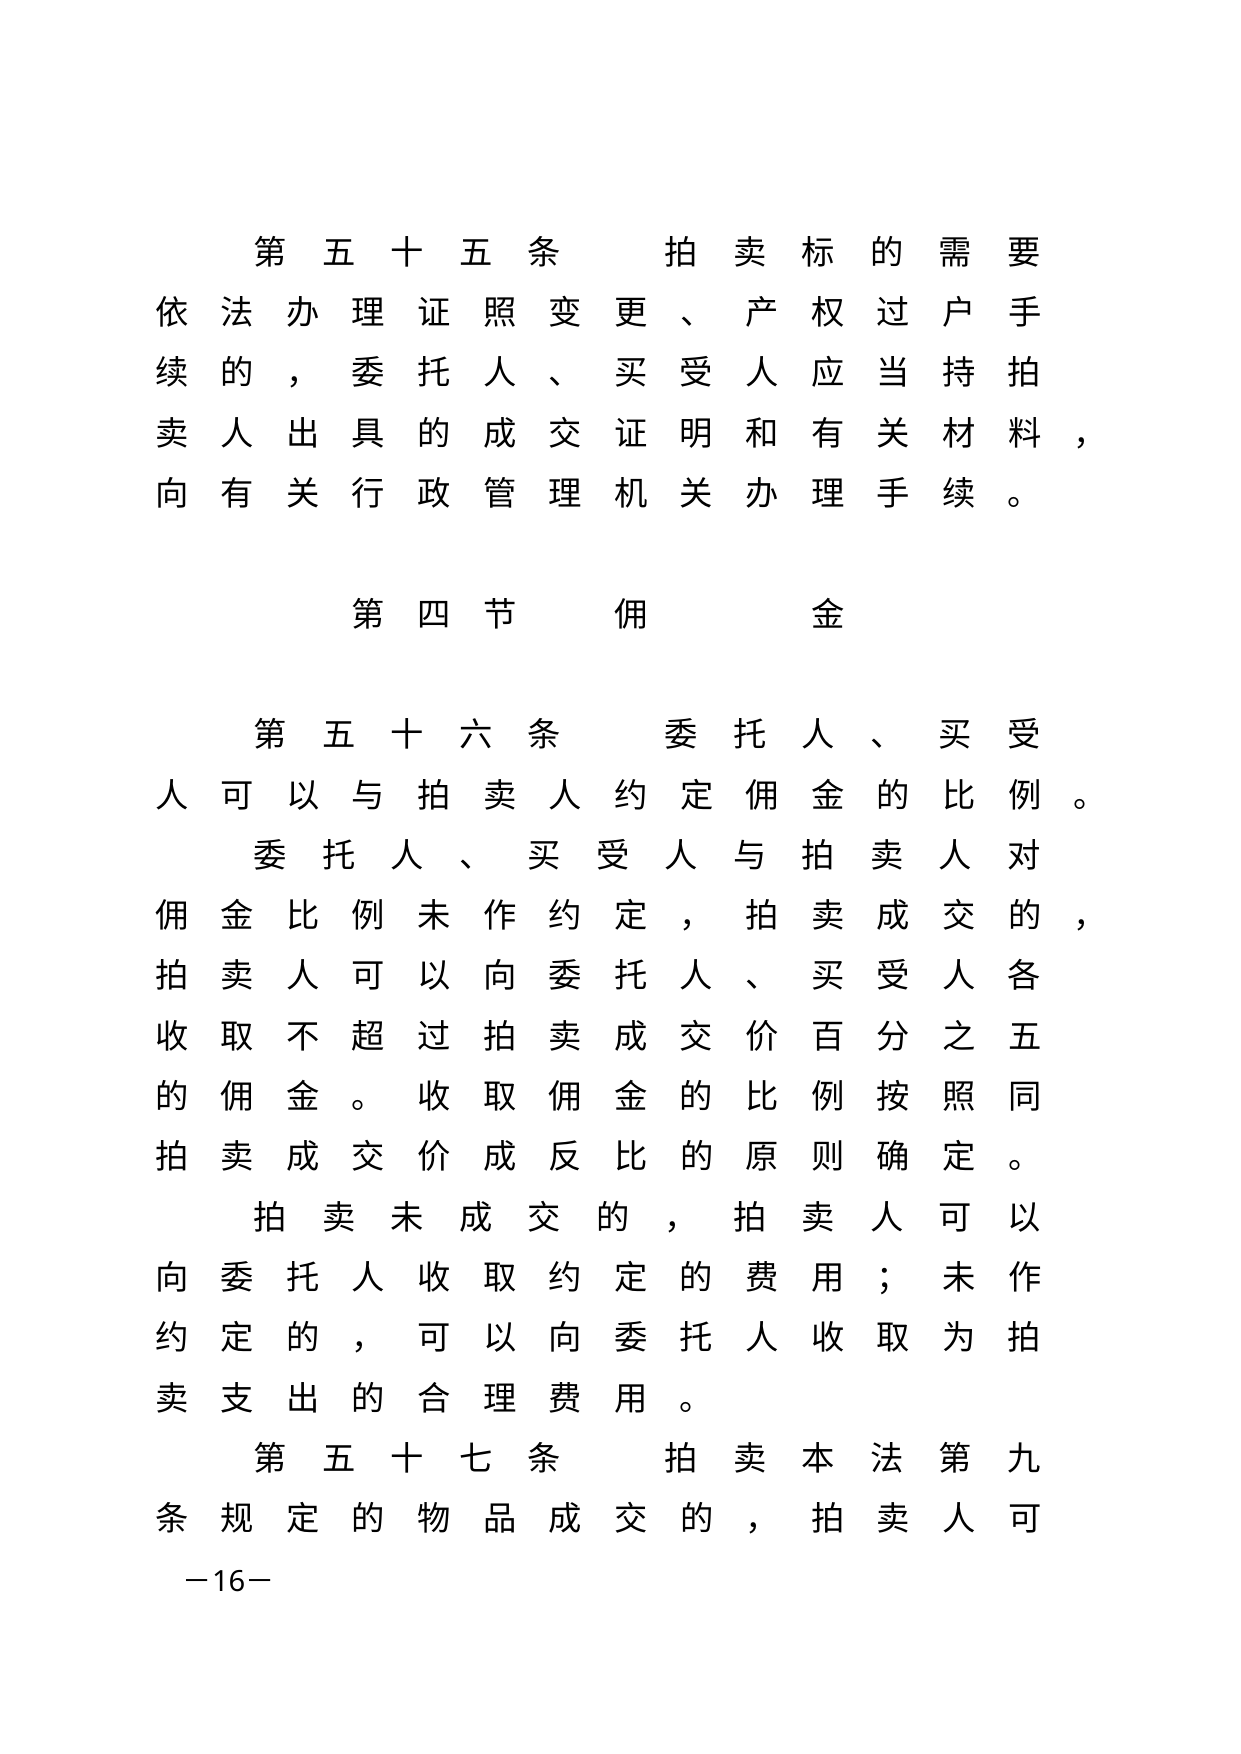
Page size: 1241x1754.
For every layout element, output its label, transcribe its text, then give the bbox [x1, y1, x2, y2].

text 第五十六条 委托人、买受人可以与拍卖人约定佣金的比例。 [155, 702, 1073, 823]
text 拍卖未成交的，拍卖人可以向委托人收取约定的费用；未作约定的，可以向委托人收取为拍卖支出的合理费用。 [155, 1184, 1073, 1426]
text 第五十五条 拍卖标的需要依法办理证照变更、产权过户手续的，委托人、买受人应当持拍卖人出具的成交证明和有关材料，向有关行政管理机关办理手续。 [155, 219, 1073, 521]
text 第四节 佣 金 [155, 581, 1073, 642]
text 第五十七条 拍卖本法第九条规定的物品成交的，拍卖人可以向买受人收取不超过拍卖成交价百分之五的佣金。收取佣金的比例按照同拍卖成交价成反比的原则确定。 [155, 1426, 1073, 1546]
text 委托人、买受人与拍卖人对佣金比例未作约定，拍卖成交的，拍卖人可以向委托人、买受人各收取不超过拍卖成交价百分之五的佣金。收取佣金的比例按照同拍卖成交价成反比的原则确定。 [155, 823, 1073, 1184]
